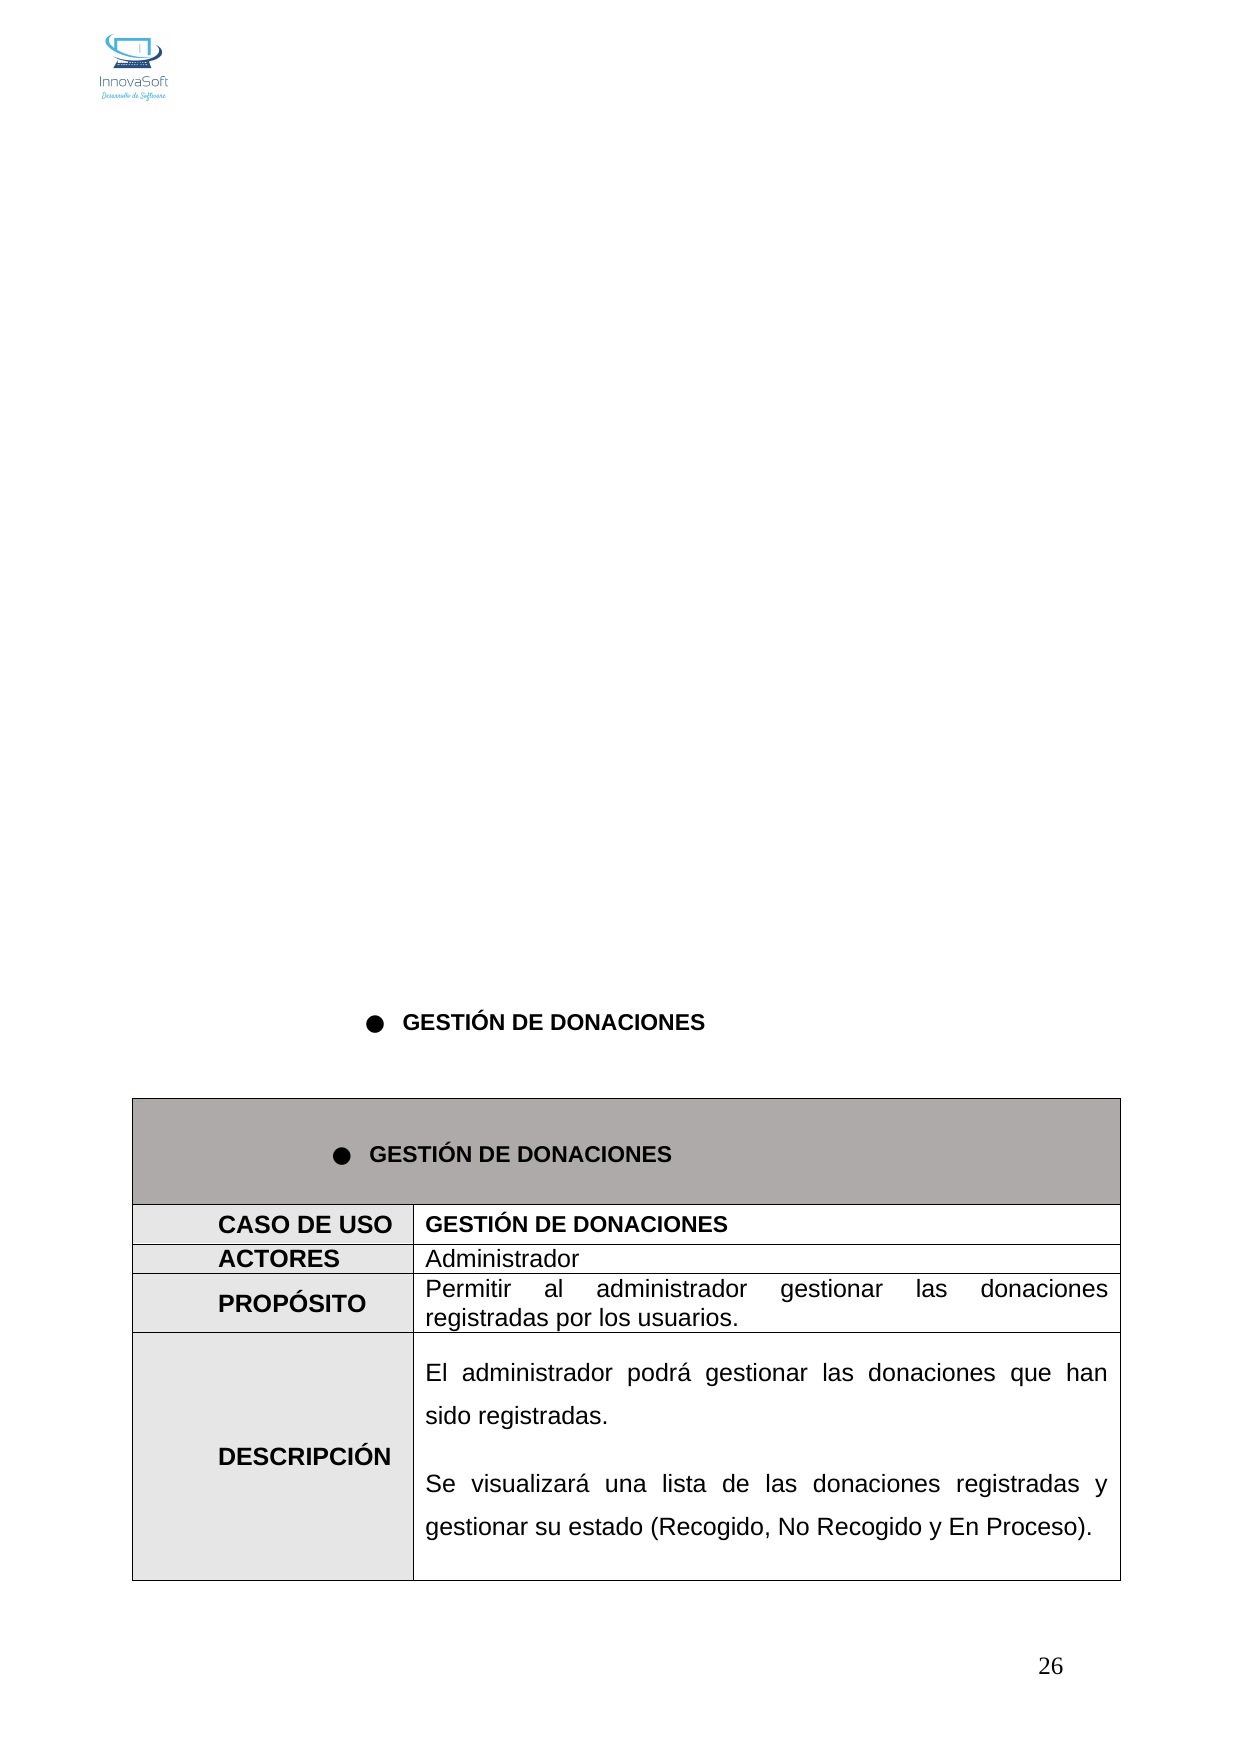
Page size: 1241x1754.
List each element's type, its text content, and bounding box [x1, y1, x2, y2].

table_cell GESTIÓN DE DONACIONES [414, 1205, 1120, 1243]
table_header GESTIÓN DE DONACIONES [133, 1099, 1120, 1204]
picture [96, 31, 172, 104]
table_cell Administrador [414, 1245, 1120, 1273]
table_cell DESCRIPCIÓN [133, 1333, 413, 1580]
table_cell CASO DE USO [133, 1205, 413, 1243]
table_cell PROPÓSITO [133, 1274, 413, 1332]
list GESTIÓN DE DONACIONES [365, 996, 1063, 1043]
table_cell Permitir al administrador gestionar las donaciones registradas por los usuarios. [414, 1274, 1120, 1332]
table_cell El administrador podrá gestionar las donaciones que han sido registradas. Se visualizará una lista de las donaciones registradas y gestionar su estado (Recogido, No Recogido y En Proceso). [414, 1333, 1120, 1580]
table_cell ACTORES [133, 1245, 413, 1273]
